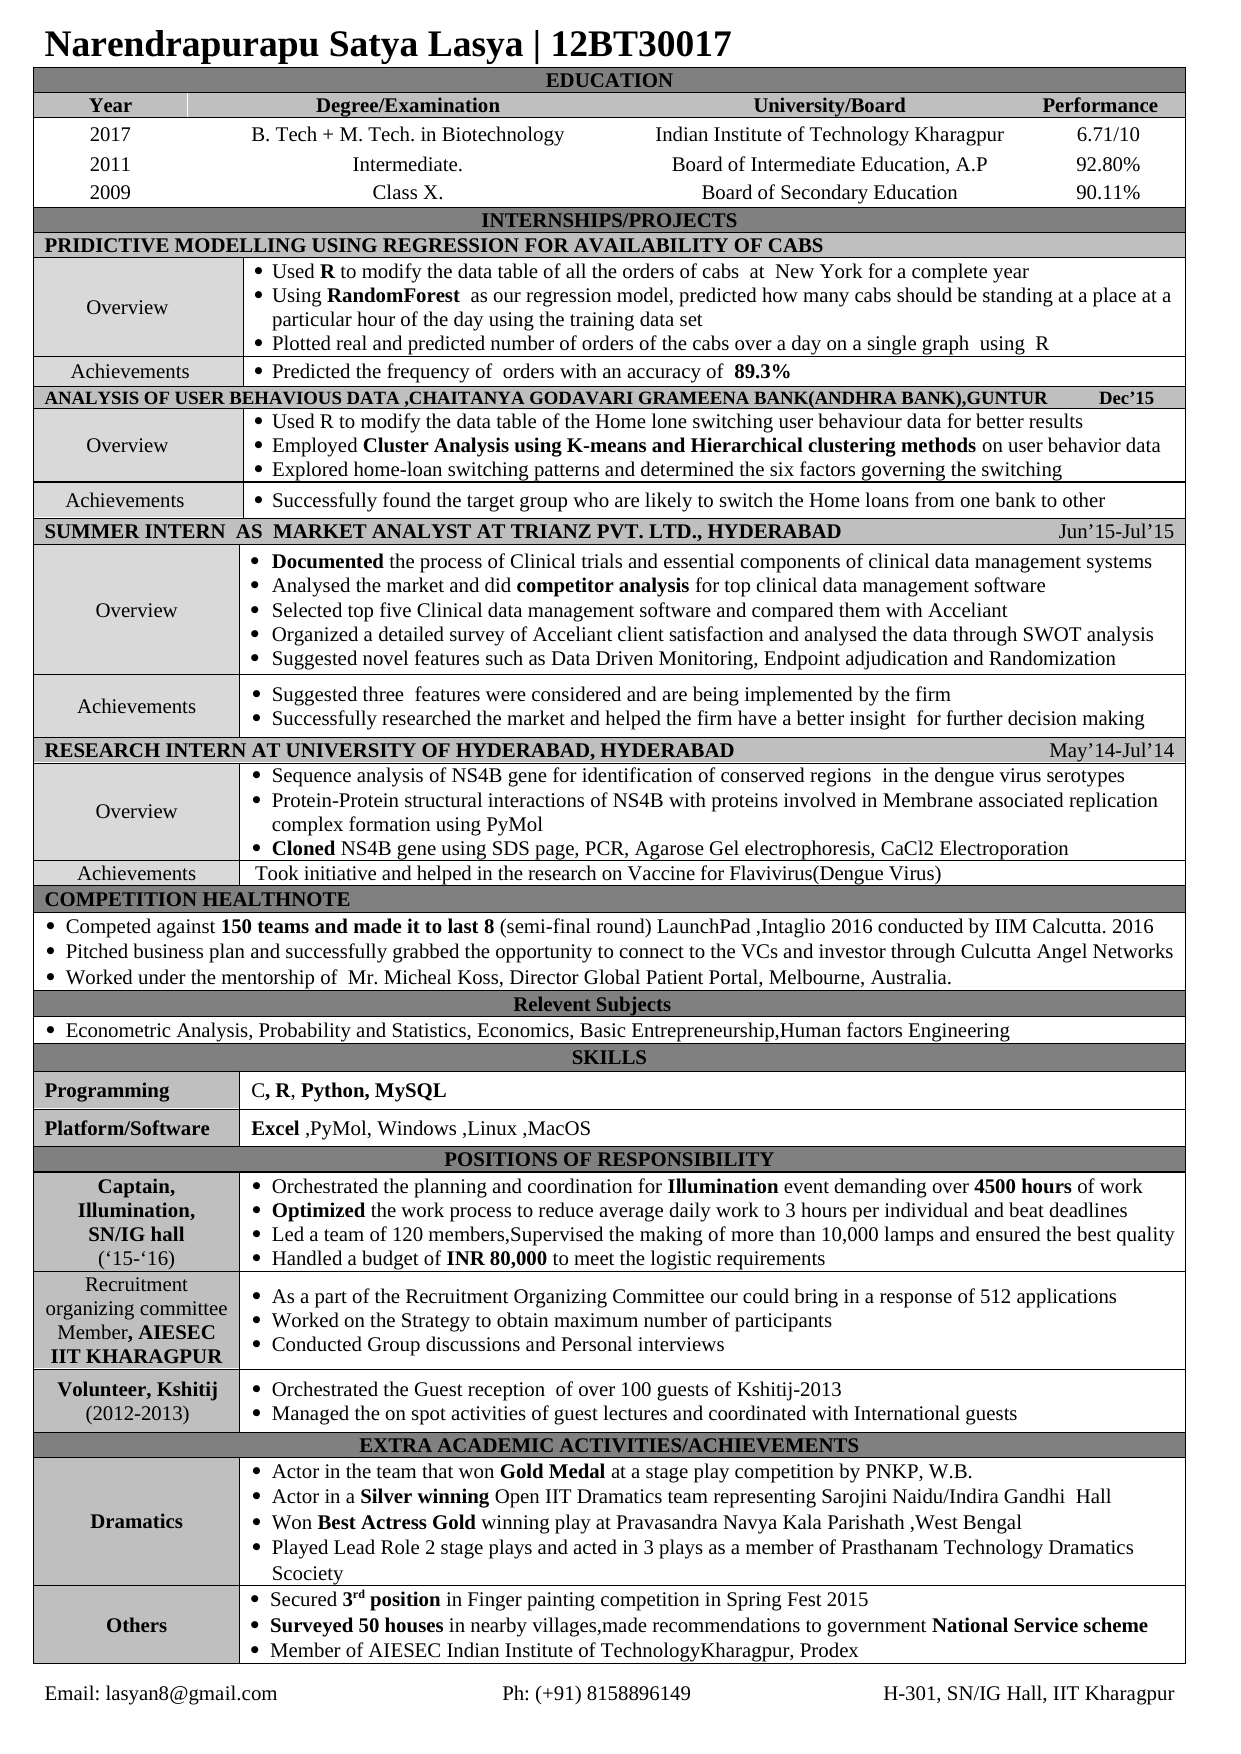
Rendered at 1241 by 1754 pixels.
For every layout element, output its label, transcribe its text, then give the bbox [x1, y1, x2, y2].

table_cell Class X. [188, 178, 628, 207]
table_cell Secured 3rd position in Finger painting competition in Spring Fest 2015 Surveyed 50 houses in nearby villages,made recommendations to government National Service scheme Member of AIESEC Indian Institute of TechnologyKharagpur, Prodex [240, 1586, 1161, 1663]
table_cell Sequence analysis of NS4B gene for identification of conserved regions in the dengue virus serotypes Protein-Protein structural interactions of NS4B with proteins involved in Membrane associated replication complex formation using PyMol Cloned NS4B gene using SDS page, PCR, Agarose Gel electrophoresis, CaCl2 Electroporation [240, 764, 1185, 860]
table_cell 2009 [34, 178, 187, 207]
table_cell Overview [34, 258, 243, 356]
table_cell Performance [1031, 93, 1185, 117]
table_cell H-301, SN/IG Hall, IIT Kharagpur [784, 1664, 1185, 1722]
table_cell Took initiative and helped in the research on Vaccine for Flavivirus(Dengue Virus) [240, 861, 1185, 885]
table_cell EXTRA ACADEMIC ACTIVITIES/ACHIEVEMENTS [34, 1433, 1185, 1457]
table_cell 2017 [34, 118, 187, 150]
table_cell Used R to modify the data table of all the orders of cabs at New York for a complete year Using RandomForest as our regression model, predicted how many cabs should be standing at a place at a particular hour of the day using the training data set Plotted real and predicted number of orders of the cabs over a day on a single graph using R [244, 258, 1185, 356]
table_cell Successfully found the target group who are likely to switch the Home loans from one bank to other [244, 483, 1185, 517]
table_cell Competed against 150 teams and made it to last 8 (semi-final round) LaunchPad ,Intaglio 2016 conducted by IIM Calcutta. 2016 Pitched business plan and successfully grabbed the opportunity to connect to the VCs and investor through Culcutta Angel Networks Worked under the mentorship of Mr. Micheal Koss, Director Global Patient Portal, Melbourne, Australia. [34, 913, 1185, 989]
table_cell Board of Intermediate Education, A.P [628, 150, 1031, 177]
table_cell Documented the process of Clinical trials and essential components of clinical data management systems Analysed the market and did competitor analysis for top clinical data management software Selected top five Clinical data management software and compared them with Acceliant Organized a detailed survey of Acceliant client satisfaction and analysed the data through SWOT analysis Suggested novel features such as Data Driven Monitoring, Endpoint adjudication and Randomization [240, 545, 1185, 674]
table_cell C, R, Python, MySQL [240, 1072, 1185, 1108]
table_cell Ph: (+91) 8158896149 [409, 1664, 784, 1722]
table_cell Overview [34, 764, 239, 860]
table_cell Achievements [34, 483, 243, 517]
table_cell May’14-Jul’14 [940, 738, 1185, 762]
table_cell Overview [34, 409, 243, 481]
table_cell Achievements [34, 675, 239, 737]
table_cell Year [34, 93, 187, 117]
table_cell B. Tech + M. Tech. in Biotechnology [188, 118, 628, 150]
table_cell Achievements [34, 357, 243, 386]
table_cell [1161, 1586, 1185, 1663]
table_cell Jun’15-Jul’15 [940, 519, 1185, 544]
table_cell Used R to modify the data table of the Home lone switching user behaviour data for better results Employed Cluster Analysis using K-means and Hierarchical clustering methods on user behavior data Explored home-loan switching patterns and determined the six factors governing the switching [244, 409, 1185, 481]
table_cell Captain, Illumination, SN/IG hall (‘15-‘16) [34, 1173, 239, 1271]
table_cell Board of Secondary Education [628, 178, 1031, 207]
table_cell 90.11% [1031, 178, 1185, 207]
table_cell ANALYSIS OF USER BEHAVIOUS DATA ,CHAITANYA GODAVARI GRAMEENA BANK(ANDHRA BANK),GUNTUR Dec’15 [34, 387, 1185, 408]
table_cell Intermediate. [188, 150, 628, 177]
table_cell Degree/Examination [188, 93, 628, 117]
table_cell COMPETITION HEALTHNOTE [34, 886, 1185, 912]
table_cell Orchestrated the Guest reception of over 100 guests of Kshitij-2013 Managed the on spot activities of guest lectures and coordinated with International guests [240, 1370, 1185, 1432]
table_cell University/Board [628, 93, 1031, 117]
table_cell Predicted the frequency of orders with an accuracy of 89.3% [244, 357, 1185, 386]
table_cell 6.71/10 [1031, 118, 1185, 150]
table_cell Relevent Subjects [34, 991, 1185, 1016]
table_cell Volunteer, Kshitij (2012-2013) [34, 1370, 239, 1432]
table_cell SUMMER INTERN AS MARKET ANALYST AT TRIANZ PVT. LTD., HYDERABAD [34, 519, 940, 544]
table_cell Programming [34, 1072, 239, 1108]
table_cell 92.80% [1031, 150, 1185, 177]
table_cell INTERNSHIPS/PROJECTS [34, 208, 1185, 232]
table_cell RESEARCH INTERN AT UNIVERSITY OF HYDERABAD, HYDERABAD [34, 738, 940, 762]
table_cell Suggested three features were considered and are being implemented by the firm Successfully researched the market and helped the firm have a better insight for further decision making [240, 675, 1185, 737]
table_cell Recruitment organizing committee Member, AIESEC IIT KHARAGPUR [34, 1272, 239, 1368]
table_cell PRIDICTIVE MODELLING USING REGRESSION FOR AVAILABILITY OF CABS [34, 233, 1185, 257]
table_cell Orchestrated the planning and coordination for Illumination event demanding over 4500 hours of work Optimized the work process to reduce average daily work to 3 hours per individual and beat deadlines Led a team of 120 members,Supervised the making of more than 10,000 lamps and ensured the best quality Handled a budget of INR 80,000 to meet the logistic requirements [240, 1173, 1185, 1271]
table_cell Excel ,PyMol, Windows ,Linux ,MacOS [240, 1110, 1185, 1146]
table_cell Indian Institute of Technology Kharagpur [628, 118, 1031, 150]
table_cell Dramatics [34, 1458, 239, 1585]
table_cell 2011 [34, 150, 187, 177]
table_cell Email: lasyan8@gmail.com [33, 1664, 409, 1722]
table_cell Achievements [34, 861, 239, 885]
table_cell Actor in the team that won Gold Medal at a stage play competition by PNKP, W.B. Actor in a Silver winning Open IIT Dramatics team representing Sarojini Naidu/Indira Gandhi Hall Won Best Actress Gold winning play at Pravasandra Navya Kala Parishath ,West Bengal Played Lead Role 2 stage plays and acted in 3 plays as a member of Prasthanam Technology Dramatics Scociety [240, 1458, 1161, 1585]
table_cell As a part of the Recruitment Organizing Committee our could bring in a response of 512 applications Worked on the Strategy to obtain maximum number of participants Conducted Group discussions and Personal interviews [240, 1272, 1185, 1368]
table_cell Platform/Software [34, 1110, 239, 1146]
table_cell Econometric Analysis, Probability and Statistics, Economics, Basic Entrepreneurship,Human factors Engineering [34, 1017, 1185, 1043]
table_cell POSITIONS OF RESPONSIBILITY [34, 1147, 1185, 1171]
table_cell Others [34, 1586, 239, 1663]
table_cell Overview [34, 545, 239, 674]
table_cell EDUCATION [34, 68, 1185, 92]
table_cell [1161, 1458, 1185, 1585]
table_cell SKILLS [34, 1044, 1185, 1071]
table_header Narendrapurapu Satya Lasya | 12BT30017 [33, 19, 1185, 67]
